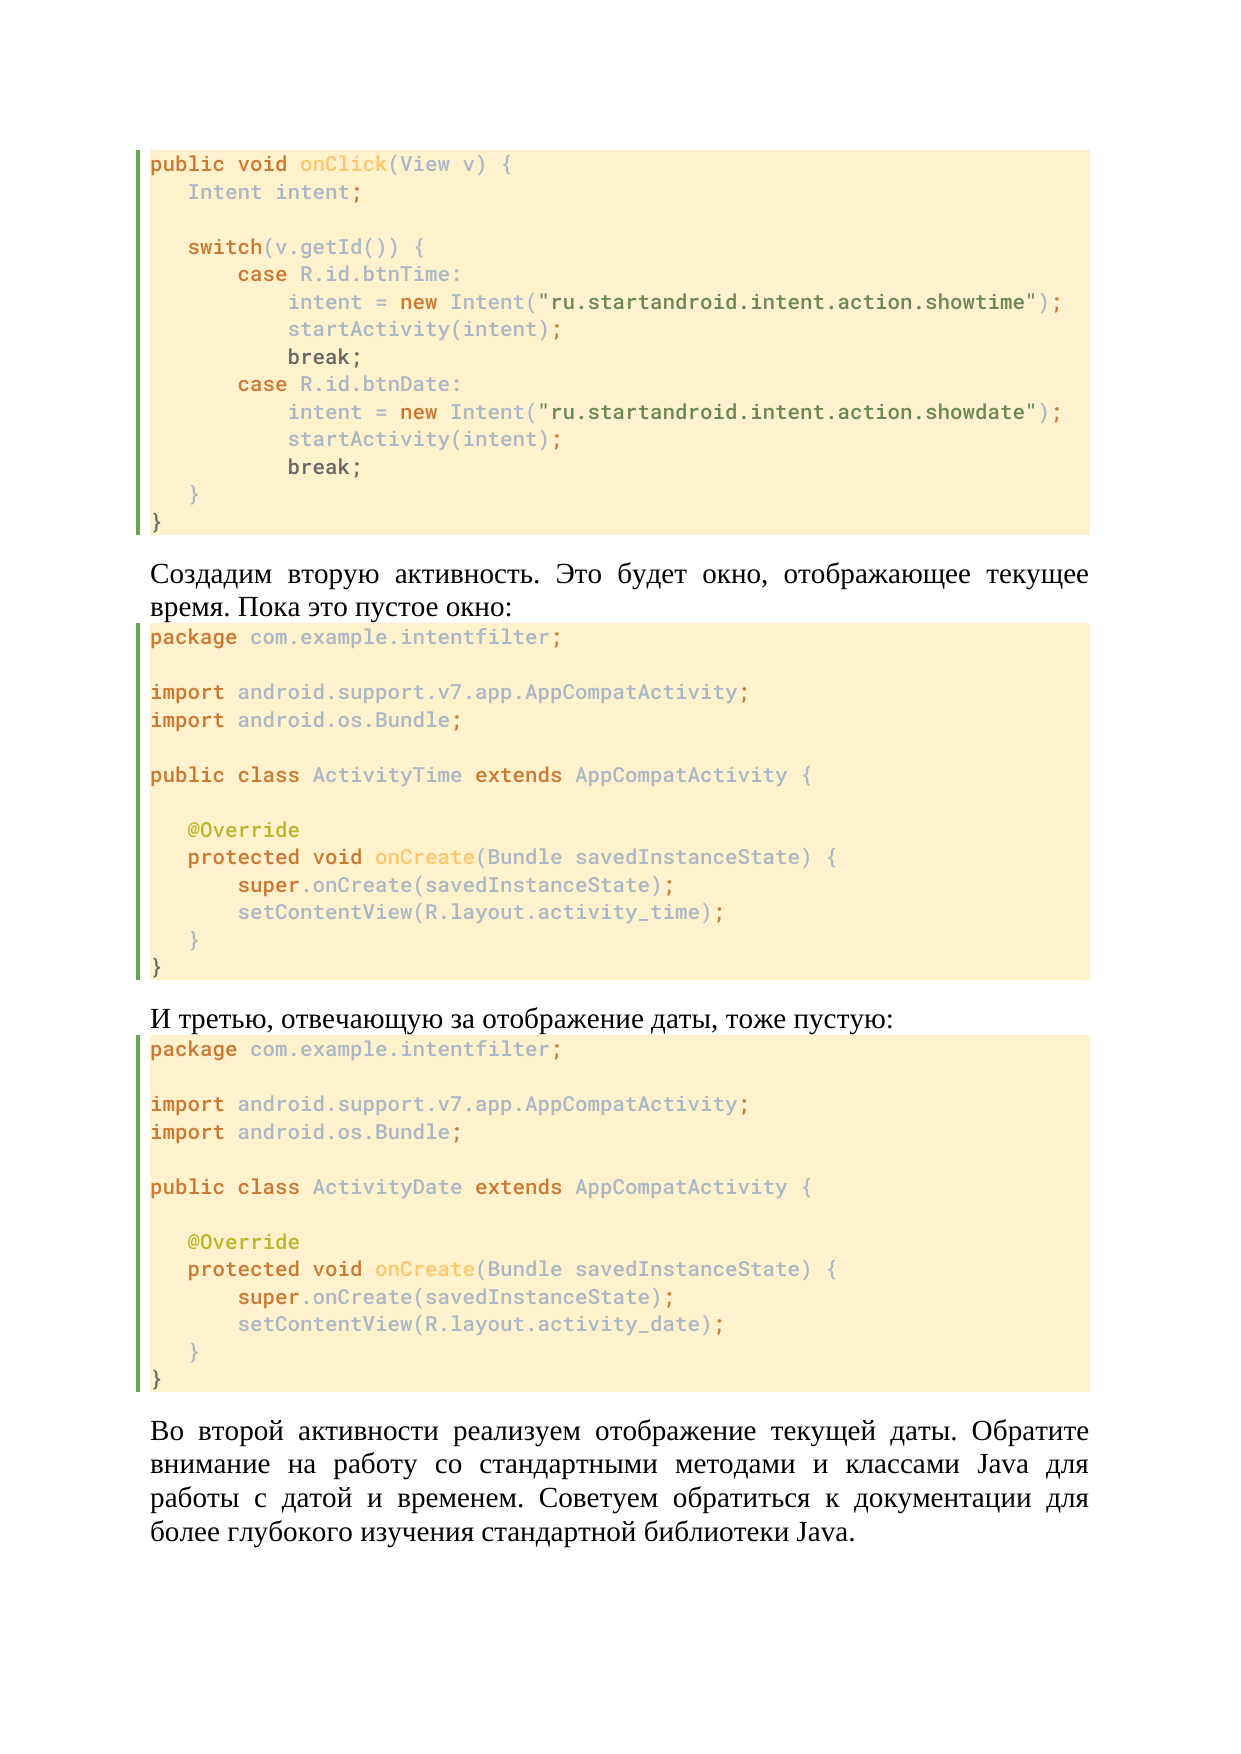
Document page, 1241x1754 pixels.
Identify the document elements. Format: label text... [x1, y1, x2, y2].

subtitle package com.example.intentfilter; [150, 1035, 1090, 1062]
subtitle switch(v.getId()) { [150, 232, 1090, 260]
subtitle case R.id.btnTime: [150, 260, 1090, 287]
subtitle } [150, 953, 1090, 980]
subtitle @Override [150, 815, 1090, 843]
subtitle setContentView(R.layout.activity_date); [150, 1310, 1090, 1337]
subtitle public class ActivityDate extends AppCompatActivity { [150, 1172, 1090, 1200]
subtitle super.onCreate(savedInstanceState); [150, 1282, 1090, 1310]
subtitle } [150, 1365, 1090, 1392]
subtitle protected void onCreate(Bundle savedInstanceState) { [150, 1255, 1090, 1282]
subtitle } [150, 507, 1090, 535]
subtitle super.onCreate(savedInstanceState); [150, 870, 1090, 898]
subtitle Intent intent; [150, 177, 1090, 205]
subtitle import android.os.Bundle; [150, 1117, 1090, 1145]
subtitle case R.id.btnDate: [150, 370, 1090, 397]
subtitle setContentView(R.layout.activity_time); [150, 898, 1090, 925]
subtitle startActivity(intent); [150, 315, 1090, 342]
subtitle intent = new Intent("ru.startandroid.intent.action.showtime"); [150, 287, 1090, 315]
subtitle import android.support.v7.app.AppCompatActivity; [150, 1090, 1090, 1117]
subtitle break; [150, 452, 1090, 480]
subtitle protected void onCreate(Bundle savedInstanceState) { [150, 843, 1090, 870]
subtitle intent = new Intent("ru.startandroid.intent.action.showdate"); [150, 397, 1090, 425]
subtitle import android.os.Bundle; [150, 705, 1090, 733]
text И третью, отвечающую за отображение даты, тоже пустую: [150, 1001, 1090, 1035]
subtitle public void onClick(View v) { [150, 150, 1090, 177]
subtitle public class ActivityTime extends AppCompatActivity { [150, 760, 1090, 788]
subtitle } [150, 480, 1090, 507]
subtitle @Override [150, 1227, 1090, 1255]
subtitle } [150, 925, 1090, 953]
subtitle import android.support.v7.app.AppCompatActivity; [150, 678, 1090, 705]
subtitle package com.example.intentfilter; [150, 623, 1090, 650]
subtitle startActivity(intent); [150, 425, 1090, 452]
subtitle } [150, 1337, 1090, 1365]
text Во второй активности реализуем отображение текущей даты. Обратите внимание на работу со стандартными методами и классами Java для работы с датой и временем. Советуем обратиться к документации для более глубокого изучения стандартной библиотеки Java. [150, 1413, 1090, 1547]
subtitle break; [150, 342, 1090, 370]
text Создадим вторую активность. Это будет окно, отображающее текущее время. Пока это пустое окно: [150, 556, 1090, 623]
